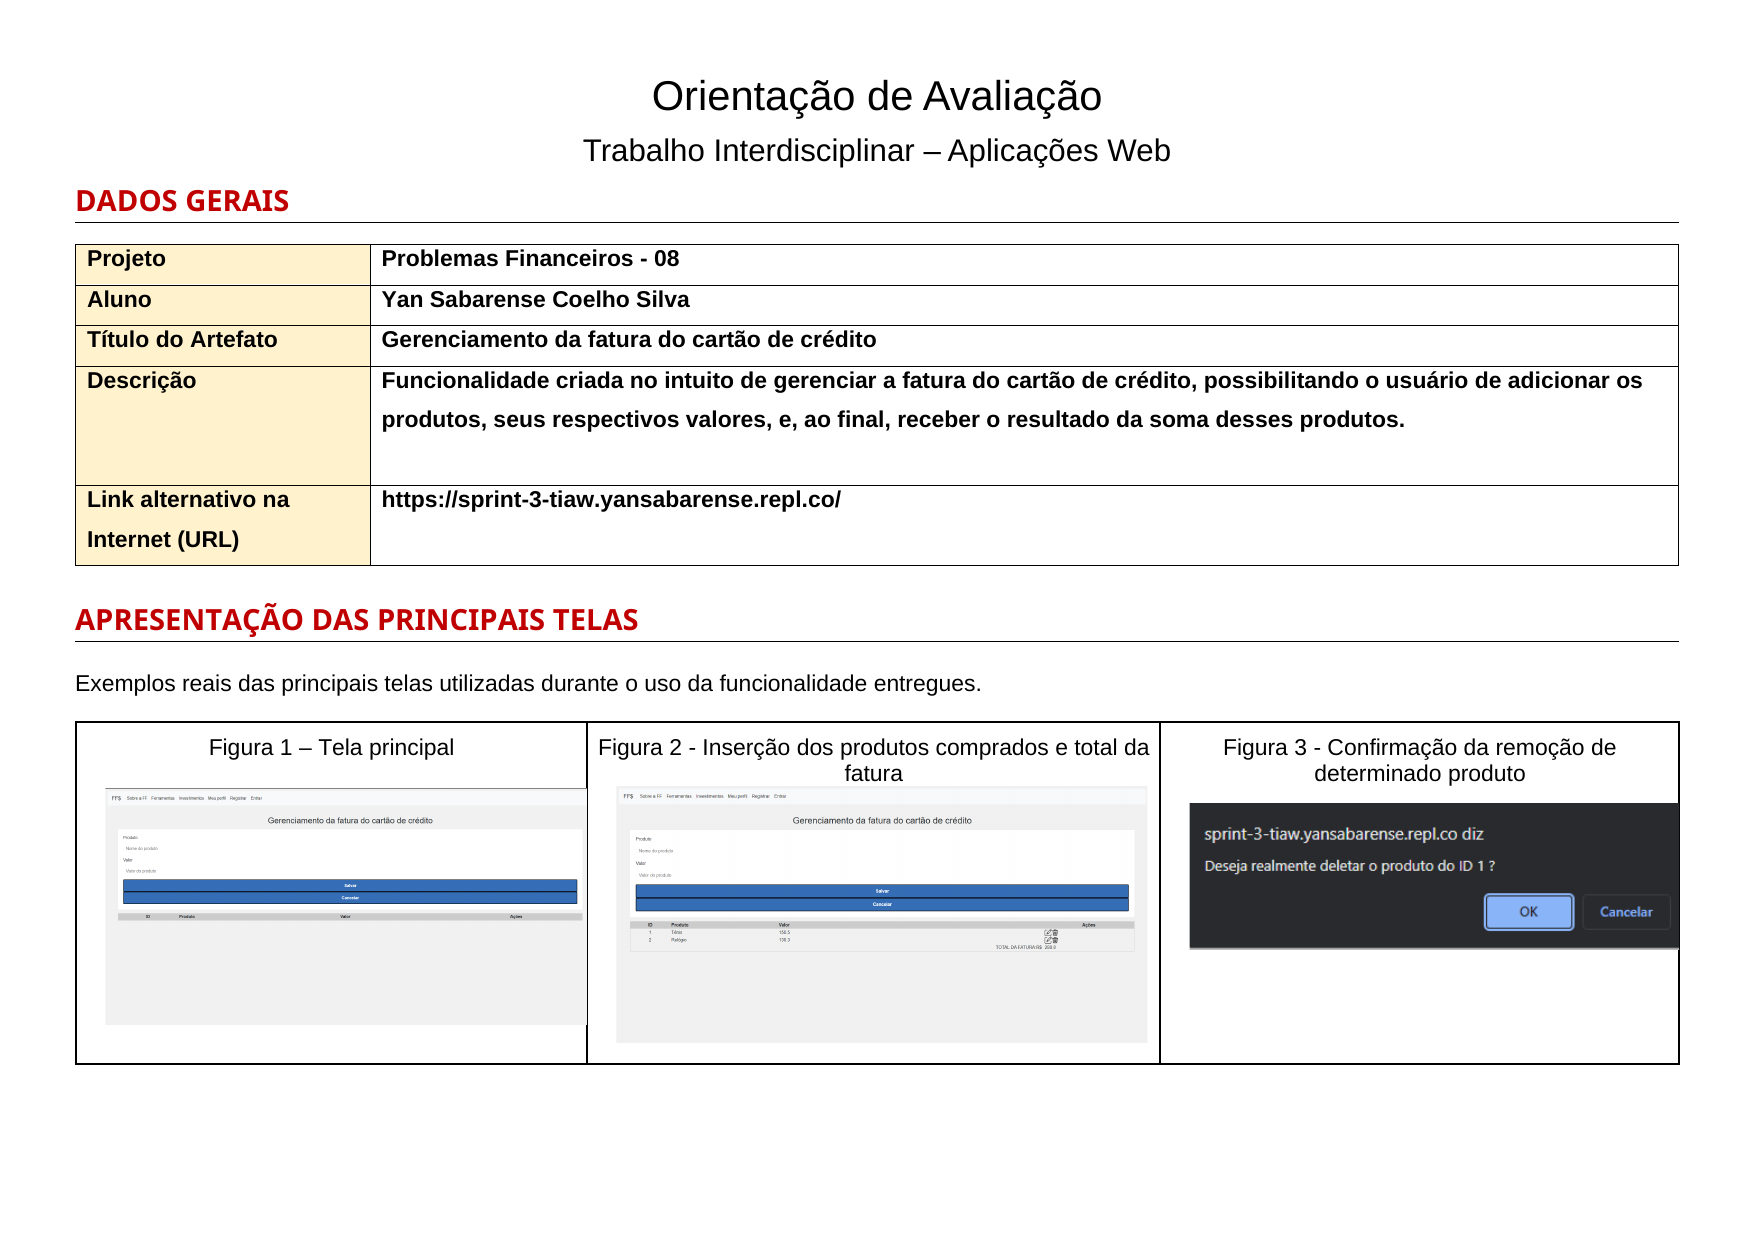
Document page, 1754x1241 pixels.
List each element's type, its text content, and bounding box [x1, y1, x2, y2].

table_cell Aluno [76, 286, 370, 325]
text Orientação de Avaliação [75, 71, 1679, 119]
table_header Problemas Financeiros - 08 [371, 245, 1678, 284]
table_cell Descrição [76, 367, 370, 485]
subtitle APRESENTAÇÃO DAS PRINCIPAIS TELAS [75, 599, 1679, 641]
table_cell Funcionalidade criada no intuito de gerenciar a fatura do cartão de crédito, possibilitando o usuário de adicionar os produtos, seus respectivos valores, e, ao final, receber o resultado da soma desses produtos. [371, 367, 1678, 485]
subtitle DADOS GERAIS [75, 180, 1679, 222]
table_cell Yan Sabarense Coelho Silva [371, 286, 1678, 325]
table_cell Gerenciamento da fatura do cartão de crédito [371, 326, 1678, 366]
table_header Figura 1 – Tela principal [77, 723, 586, 1063]
text Trabalho Interdisciplinar – Aplicações Web [75, 132, 1679, 168]
table_header Figura 3 - Confirmação da remoção de determinado produto [1161, 723, 1678, 1063]
table_header Figura 2 - Inserção dos produtos comprados e total da fatura [588, 723, 1159, 1063]
table_cell Link alternativo na Internet (URL) [76, 486, 370, 565]
text Exemplos reais das principais telas utilizadas durante o uso da funcionalidade entregues. [75, 670, 1679, 696]
table_cell https://sprint-3-tiaw.yansabarense.repl.co/ [371, 486, 1678, 565]
table_header Projeto [76, 245, 370, 284]
table_cell Título do Artefato [76, 326, 370, 366]
